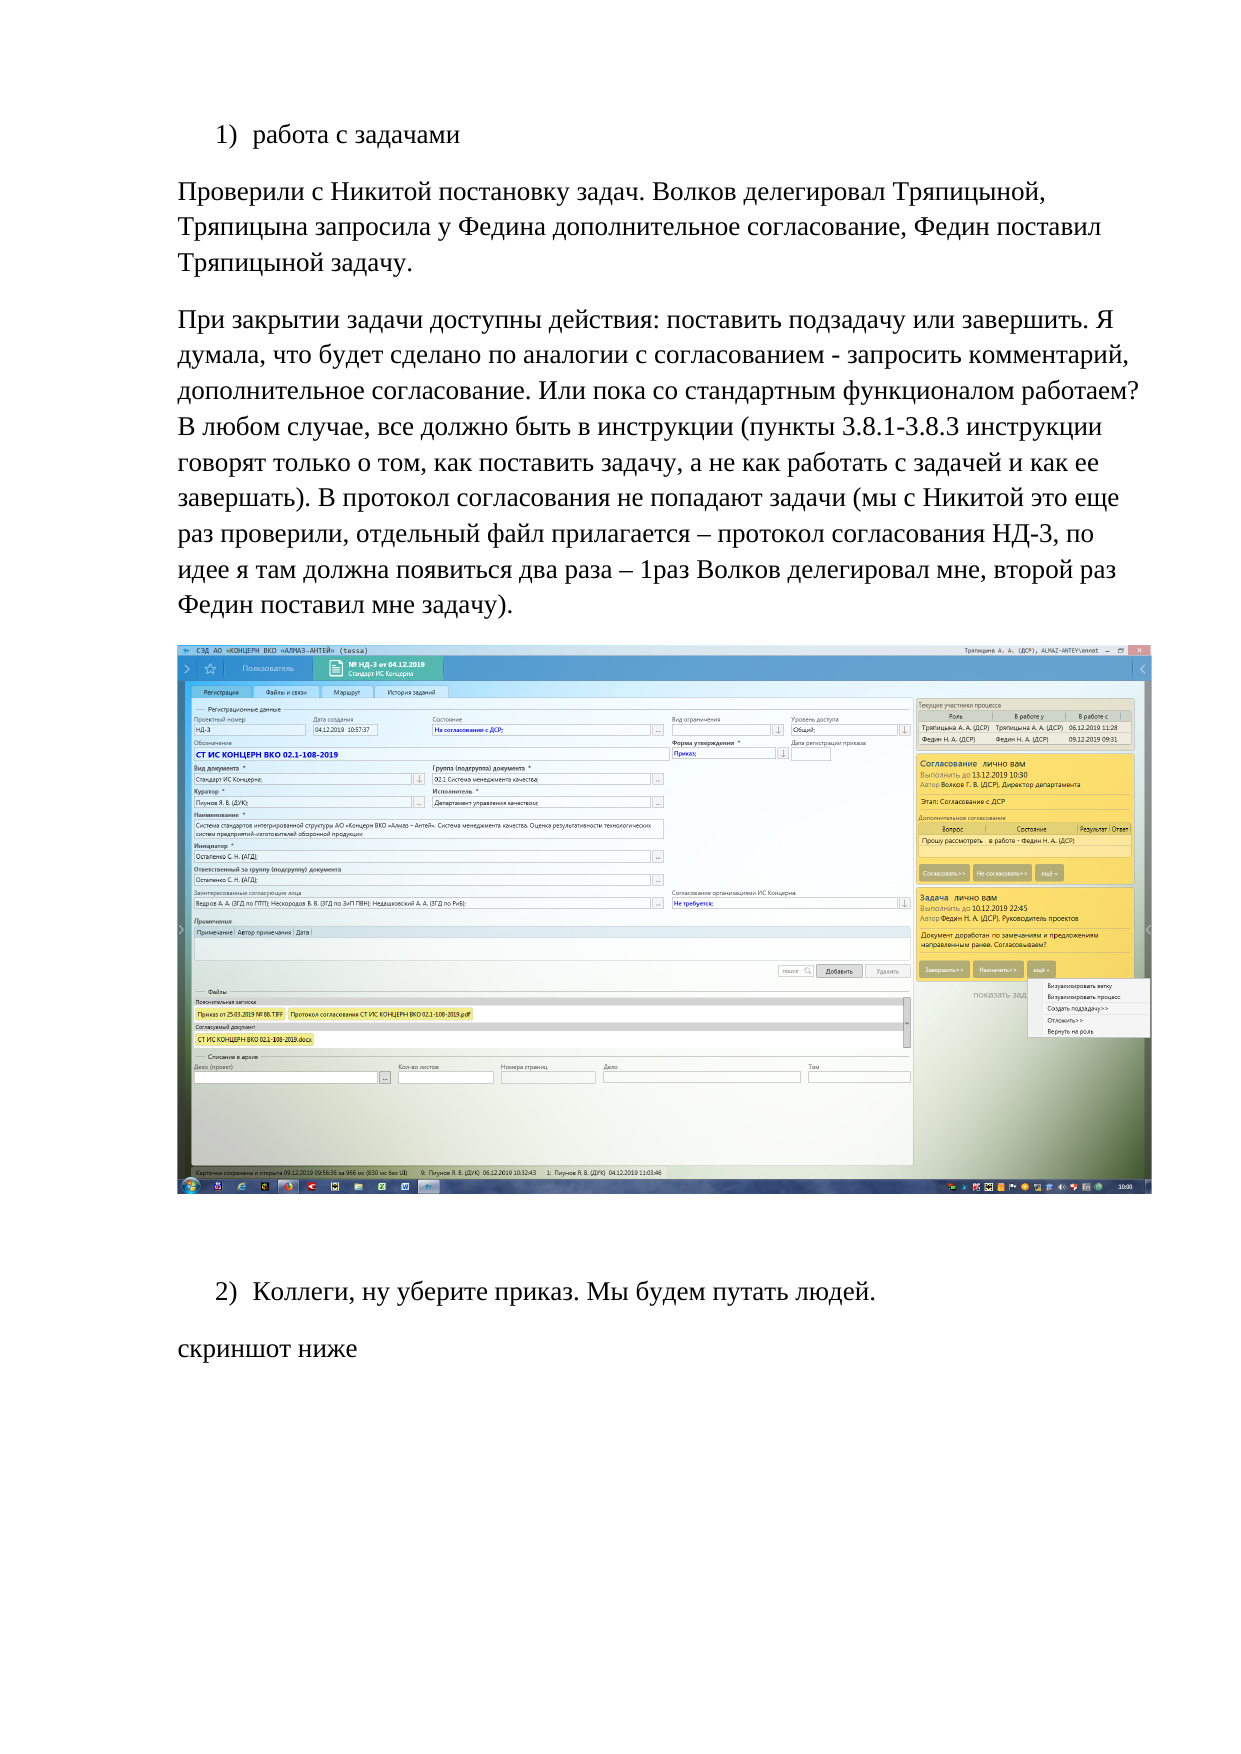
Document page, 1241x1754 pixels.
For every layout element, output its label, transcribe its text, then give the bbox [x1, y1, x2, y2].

list работа с задачами [215, 118, 1152, 149]
text При закрытии задачи доступны действия: поставить подзадачу или завершить. Я думала, что будет сделано по аналогии с согласованием - запросить комментарий, дополнительное согласование. Или пока со стандартным функционалом работаем? В любом случае, все должно быть в инструкции (пункты 3.8.1-3.8.3 инструкции говорят только о том, как поставить задачу, а не как работать с задачей и как ее завершать). В протокол согласования не попадают задачи (мы с Никитой это еще раз проверили, отдельный файл прилагается – протокол согласования НД-3, по идее я там должна появиться два раза – 1раз Волков делегировал мне, второй раз Федин поставил мне задачу). [177, 303, 1152, 620]
list Коллеги, ну уберите приказ. Мы будем путать людей. [215, 1275, 1152, 1306]
text Проверили с Никитой постановку задач. Волков делегировал Тряпицыной, Тряпицына запросила у Федина дополнительное согласование, Федин поставил Тряпицыной задачу. [177, 175, 1152, 277]
picture [177, 645, 1152, 1194]
text скриншот ниже [177, 1332, 1152, 1363]
